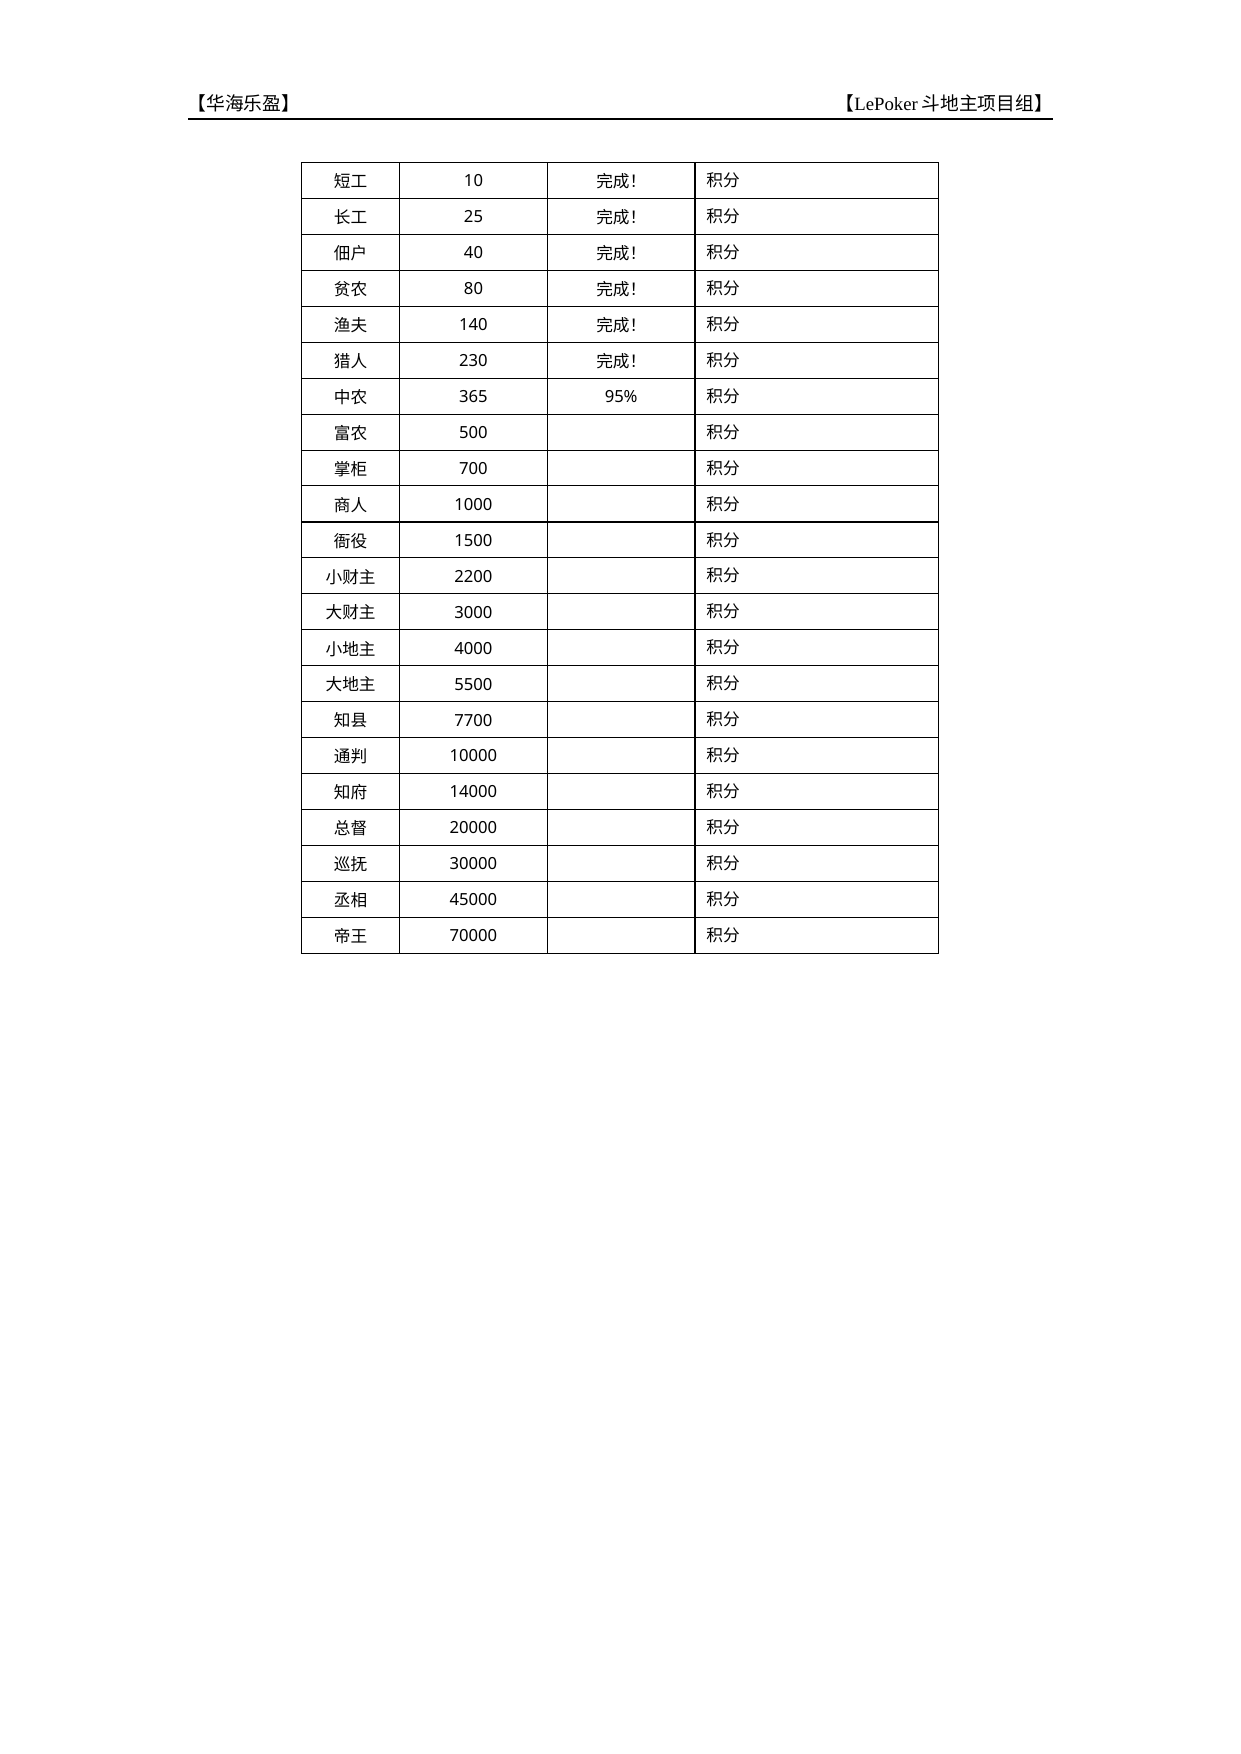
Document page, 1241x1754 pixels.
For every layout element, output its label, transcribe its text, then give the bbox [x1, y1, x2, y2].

table_cell 衙役 [302, 523, 399, 557]
table_cell 积分 [696, 810, 938, 845]
table_cell 完成！ [548, 235, 694, 270]
table_cell 25 [400, 199, 547, 234]
table_cell 完成！ [548, 343, 694, 378]
table_cell 14000 [400, 774, 547, 809]
table_cell 积分 [696, 486, 938, 521]
table_cell 佃户 [302, 235, 399, 270]
table_cell 积分 [696, 846, 938, 881]
table_cell [548, 918, 694, 953]
table_cell [548, 415, 694, 449]
table_cell [548, 738, 694, 773]
table_cell 30000 [400, 846, 547, 881]
table_cell 积分 [696, 307, 938, 342]
table_cell 商人 [302, 486, 399, 521]
table_cell 通判 [302, 738, 399, 773]
table_cell 总督 [302, 810, 399, 845]
table_cell 积分 [696, 918, 938, 953]
table_cell 70000 [400, 918, 547, 953]
table_cell 7700 [400, 702, 547, 737]
table_cell 积分 [696, 558, 938, 593]
table_cell 2200 [400, 558, 547, 593]
table_cell 1500 [400, 523, 547, 557]
table_cell 猎人 [302, 343, 399, 378]
table_cell 知府 [302, 774, 399, 809]
table_cell 5500 [400, 666, 547, 701]
table_cell 小地主 [302, 630, 399, 665]
table_cell 富农 [302, 415, 399, 449]
table_cell [548, 810, 694, 845]
table_cell 大财主 [302, 594, 399, 629]
table_cell 20000 [400, 810, 547, 845]
table_cell 巡抚 [302, 846, 399, 881]
table_cell [548, 451, 694, 485]
table_cell 短工 [302, 163, 399, 198]
table_cell 80 [400, 271, 547, 306]
table_cell [548, 702, 694, 737]
table_cell 积分 [696, 630, 938, 665]
table_cell 贫农 [302, 271, 399, 306]
table_cell 积分 [696, 702, 938, 737]
table_cell 积分 [696, 523, 938, 557]
table_cell 积分 [696, 882, 938, 917]
table_cell [548, 486, 694, 521]
table_cell 40 [400, 235, 547, 270]
table_cell 完成！ [548, 163, 694, 198]
table_cell [548, 630, 694, 665]
table_cell 4000 [400, 630, 547, 665]
table_cell 积分 [696, 271, 938, 306]
table_cell 丞相 [302, 882, 399, 917]
table_cell 掌柜 [302, 451, 399, 485]
table_cell 完成！ [548, 307, 694, 342]
table_cell 365 [400, 379, 547, 413]
table_cell 积分 [696, 199, 938, 234]
table_cell 积分 [696, 343, 938, 378]
table_cell [548, 774, 694, 809]
table_cell 500 [400, 415, 547, 449]
table_cell 10 [400, 163, 547, 198]
table_cell 小财主 [302, 558, 399, 593]
table_cell 完成！ [548, 199, 694, 234]
table_cell 积分 [696, 774, 938, 809]
table_cell 积分 [696, 163, 938, 198]
table_cell 积分 [696, 594, 938, 629]
table_cell 3000 [400, 594, 547, 629]
table_cell 积分 [696, 451, 938, 485]
table_cell [548, 666, 694, 701]
table_cell 积分 [696, 666, 938, 701]
table_cell [548, 882, 694, 917]
table_cell 45000 [400, 882, 547, 917]
table_cell 渔夫 [302, 307, 399, 342]
table_cell [548, 594, 694, 629]
table_cell 140 [400, 307, 547, 342]
table_cell 积分 [696, 379, 938, 413]
table_cell 知县 [302, 702, 399, 737]
table_cell 长工 [302, 199, 399, 234]
table_cell 230 [400, 343, 547, 378]
table_cell 帝王 [302, 918, 399, 953]
table_cell 完成！ [548, 271, 694, 306]
table_cell 积分 [696, 235, 938, 270]
table_cell 大地主 [302, 666, 399, 701]
table_cell 积分 [696, 415, 938, 449]
table_cell 1000 [400, 486, 547, 521]
table_cell 700 [400, 451, 547, 485]
table_cell [548, 558, 694, 593]
table_cell [548, 523, 694, 557]
table_cell 中农 [302, 379, 399, 413]
table_cell [548, 846, 694, 881]
table_cell 95% [548, 379, 694, 413]
table_cell 积分 [696, 738, 938, 773]
table_cell 10000 [400, 738, 547, 773]
